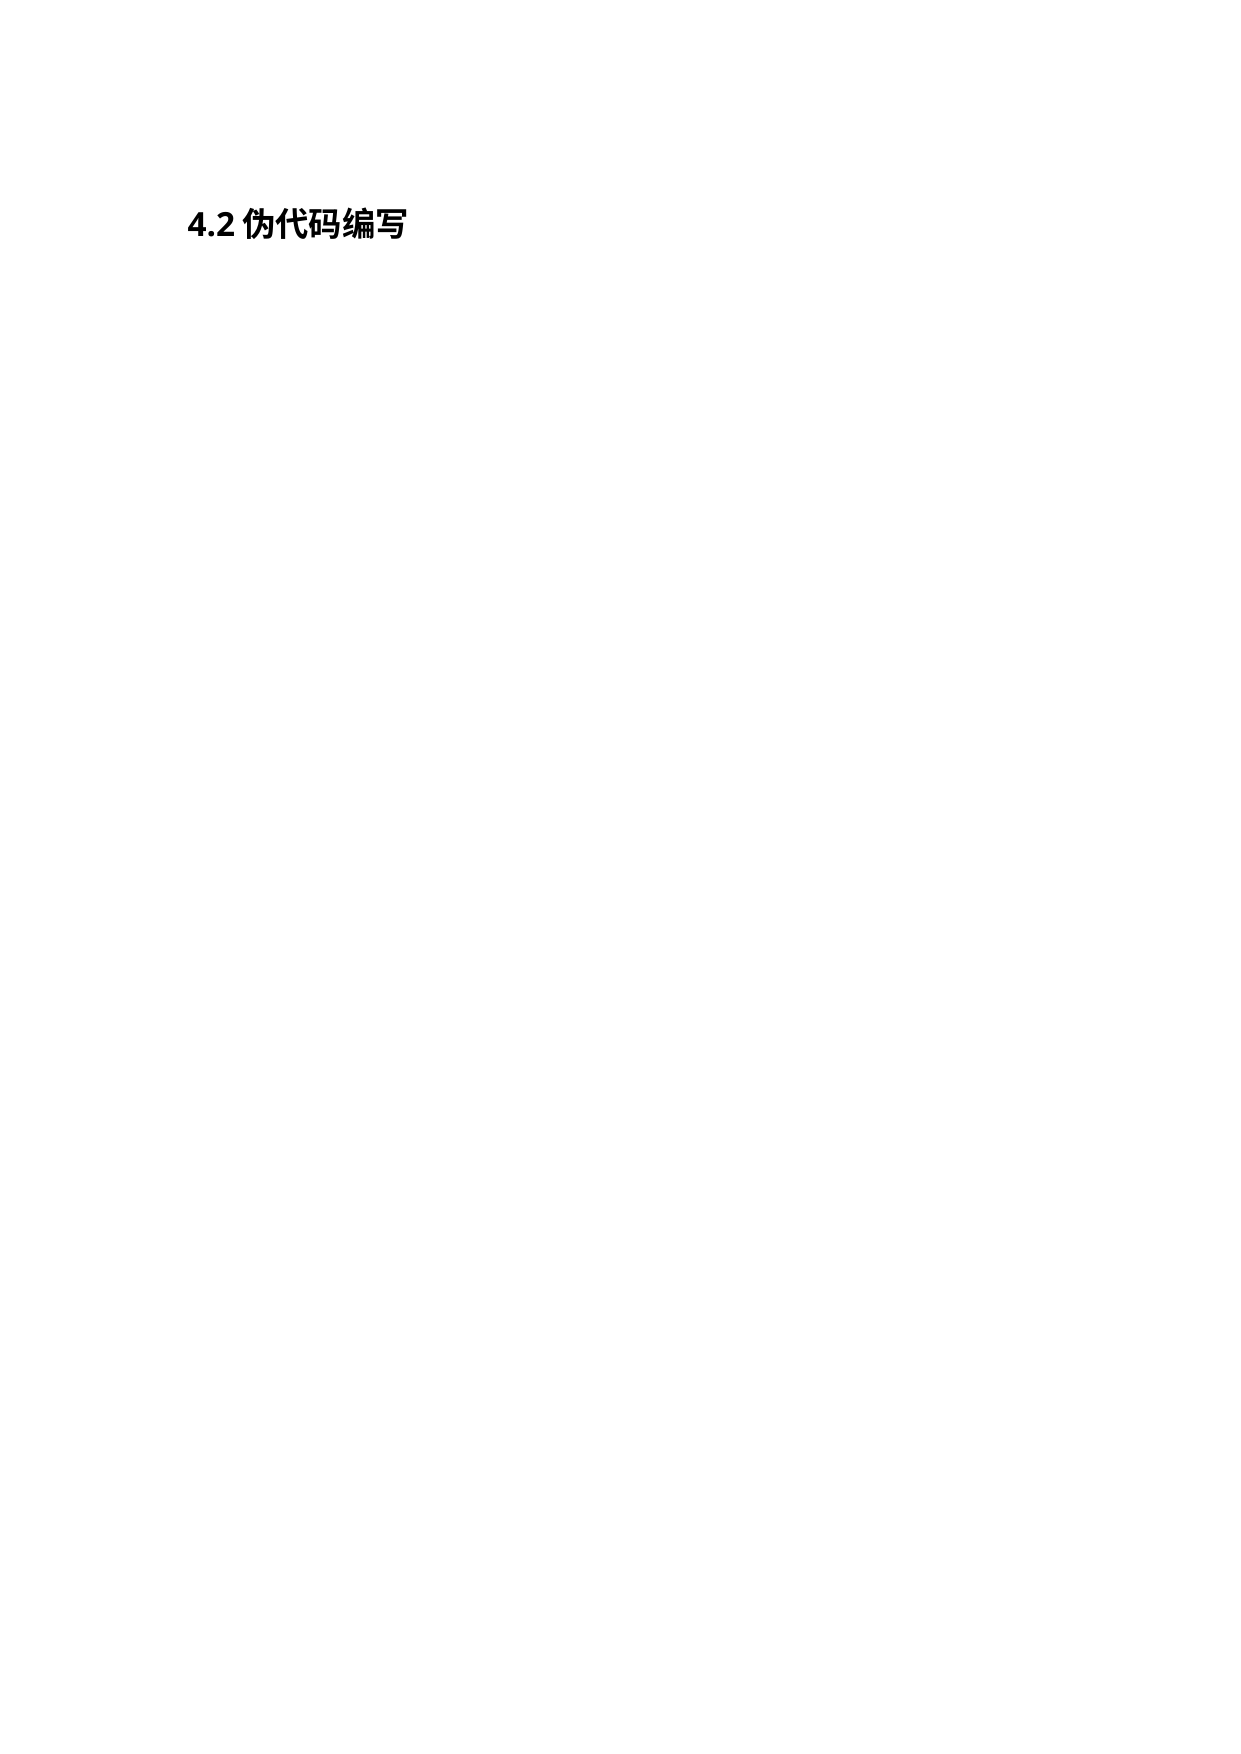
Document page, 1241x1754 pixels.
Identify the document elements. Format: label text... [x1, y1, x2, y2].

subtitle 4.2伪代码编写 [187, 189, 1053, 254]
